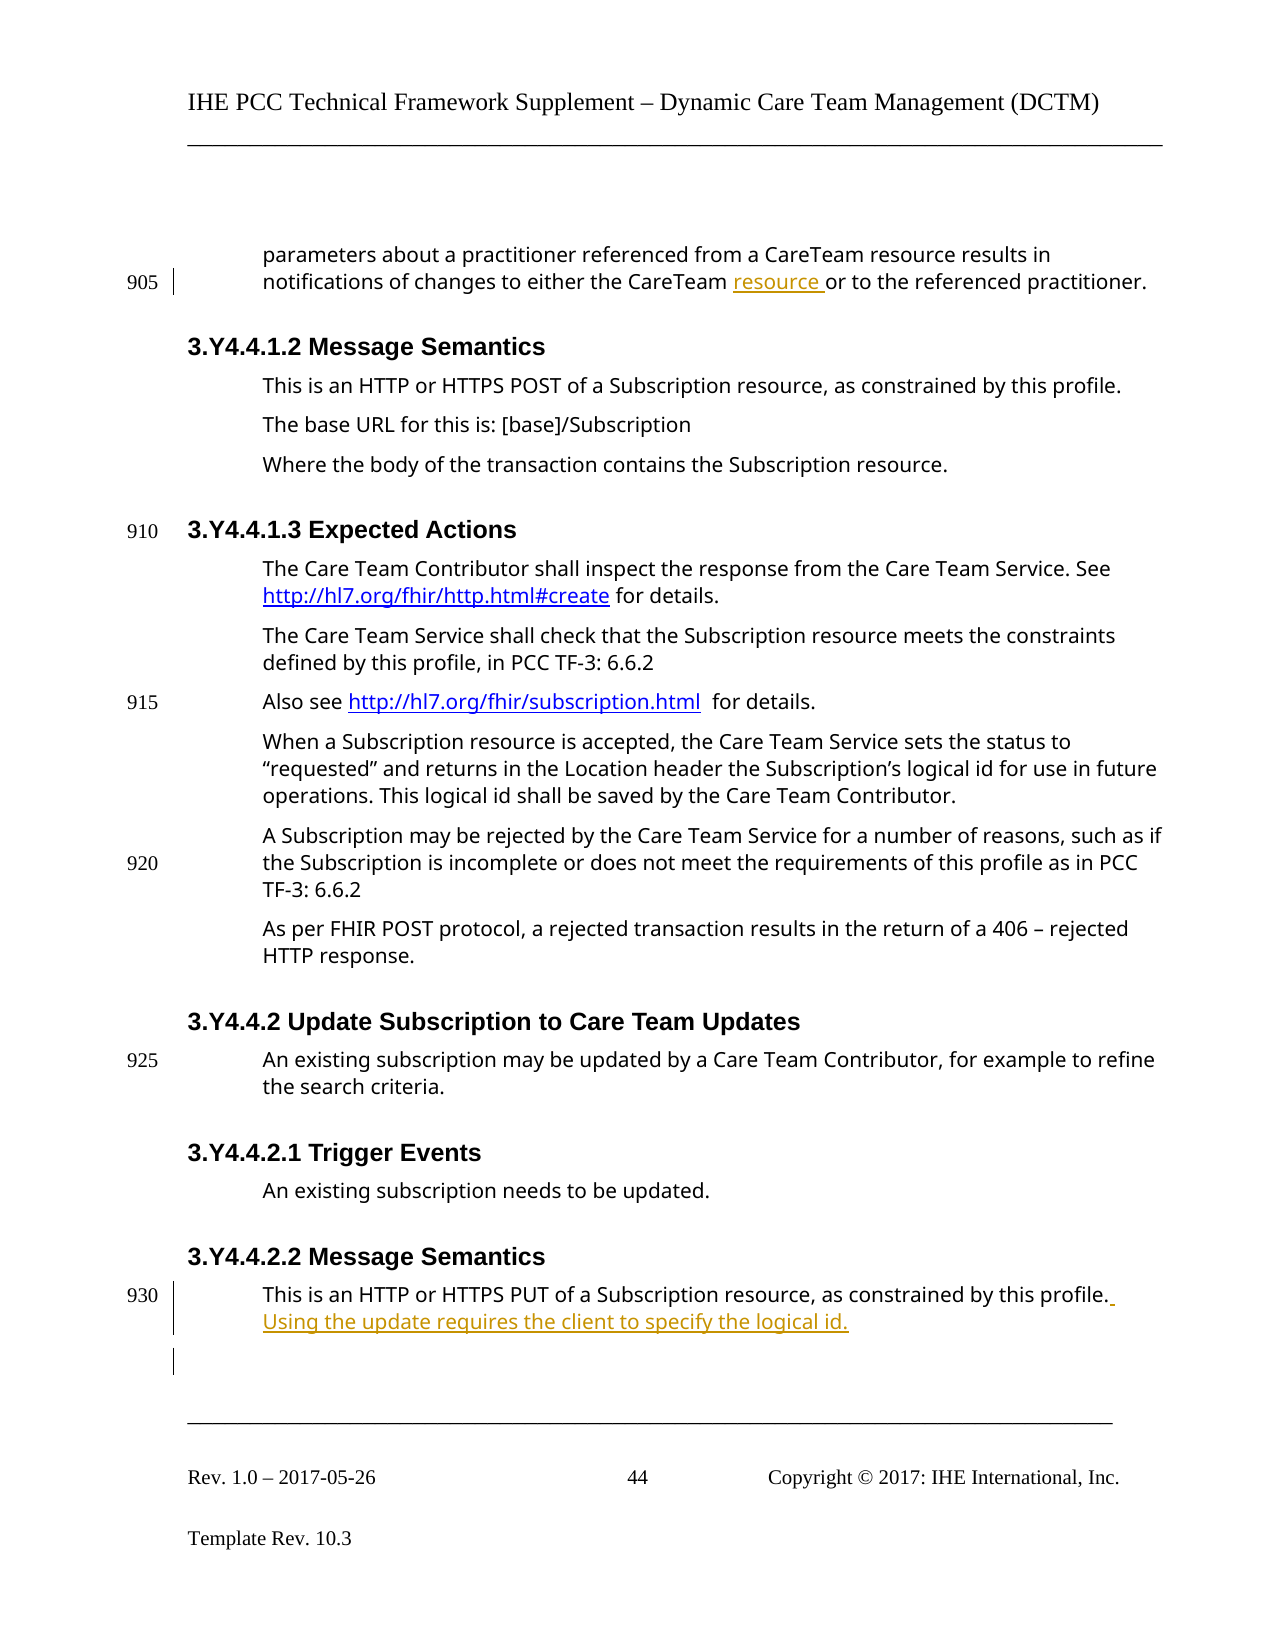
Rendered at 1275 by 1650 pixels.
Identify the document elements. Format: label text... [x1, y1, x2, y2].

text The Care Team Contributor shall inspect the response from the Care Team Service. See http://hl7.org/fhir/http.html#create for details. [262, 555, 1162, 609]
subtitle 3.Y4.4.2 Update Subscription to Care Team Updates [187, 1007, 1162, 1036]
text This is an HTTP or HTTPS POST of a Subscription resource, as constrained by this profile. [262, 372, 1162, 399]
subtitle 3.Y4.4.1.3 Expected Actions [187, 515, 1162, 544]
text Also see http://hl7.org/fhir/subscription.html for details. [262, 688, 1162, 715]
text An existing subscription needs to be updated. [262, 1177, 1162, 1204]
text Where the body of the transaction contains the Subscription resource. [262, 451, 1162, 478]
text The base URL for this is: [base]/Subscription [262, 411, 1162, 438]
text When a Subscription resource is accepted, the Care Team Service sets the status to “requested” and returns in the Location header the Subscription’s logical id for use in future operations. This logical id shall be saved by the Care Team Contributor. [262, 728, 1162, 809]
text This is an HTTP or HTTPS PUT of a Subscription resource, as constrained by this profile. [262, 1281, 1162, 1335]
text As per FHIR POST protocol, a rejected transaction results in the return of a 406 – rejected HTTP response. [262, 915, 1162, 969]
subtitle 3.Y4.4.2.2 Message Semantics [187, 1242, 1162, 1270]
text A Subscription may be rejected by the Care Team Service for a number of reasons, such as if the Subscription is incomplete or does not meet the requirements of this profile as in PCC TF-3: 6.6.2 [262, 821, 1162, 903]
text The Care Team Service shall check that the Subscription resource meets the constraints defined by this profile, in PCC TF-3: 6.6.2 [262, 621, 1162, 676]
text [262, 241, 1162, 295]
subtitle 3.Y4.4.2.1 Trigger Events [187, 1138, 1162, 1166]
subtitle 3.Y4.4.1.2 Message Semantics [187, 332, 1162, 361]
text An existing subscription may be updated by a Care Team Contributor, for example to refine the search criteria. [262, 1046, 1162, 1100]
